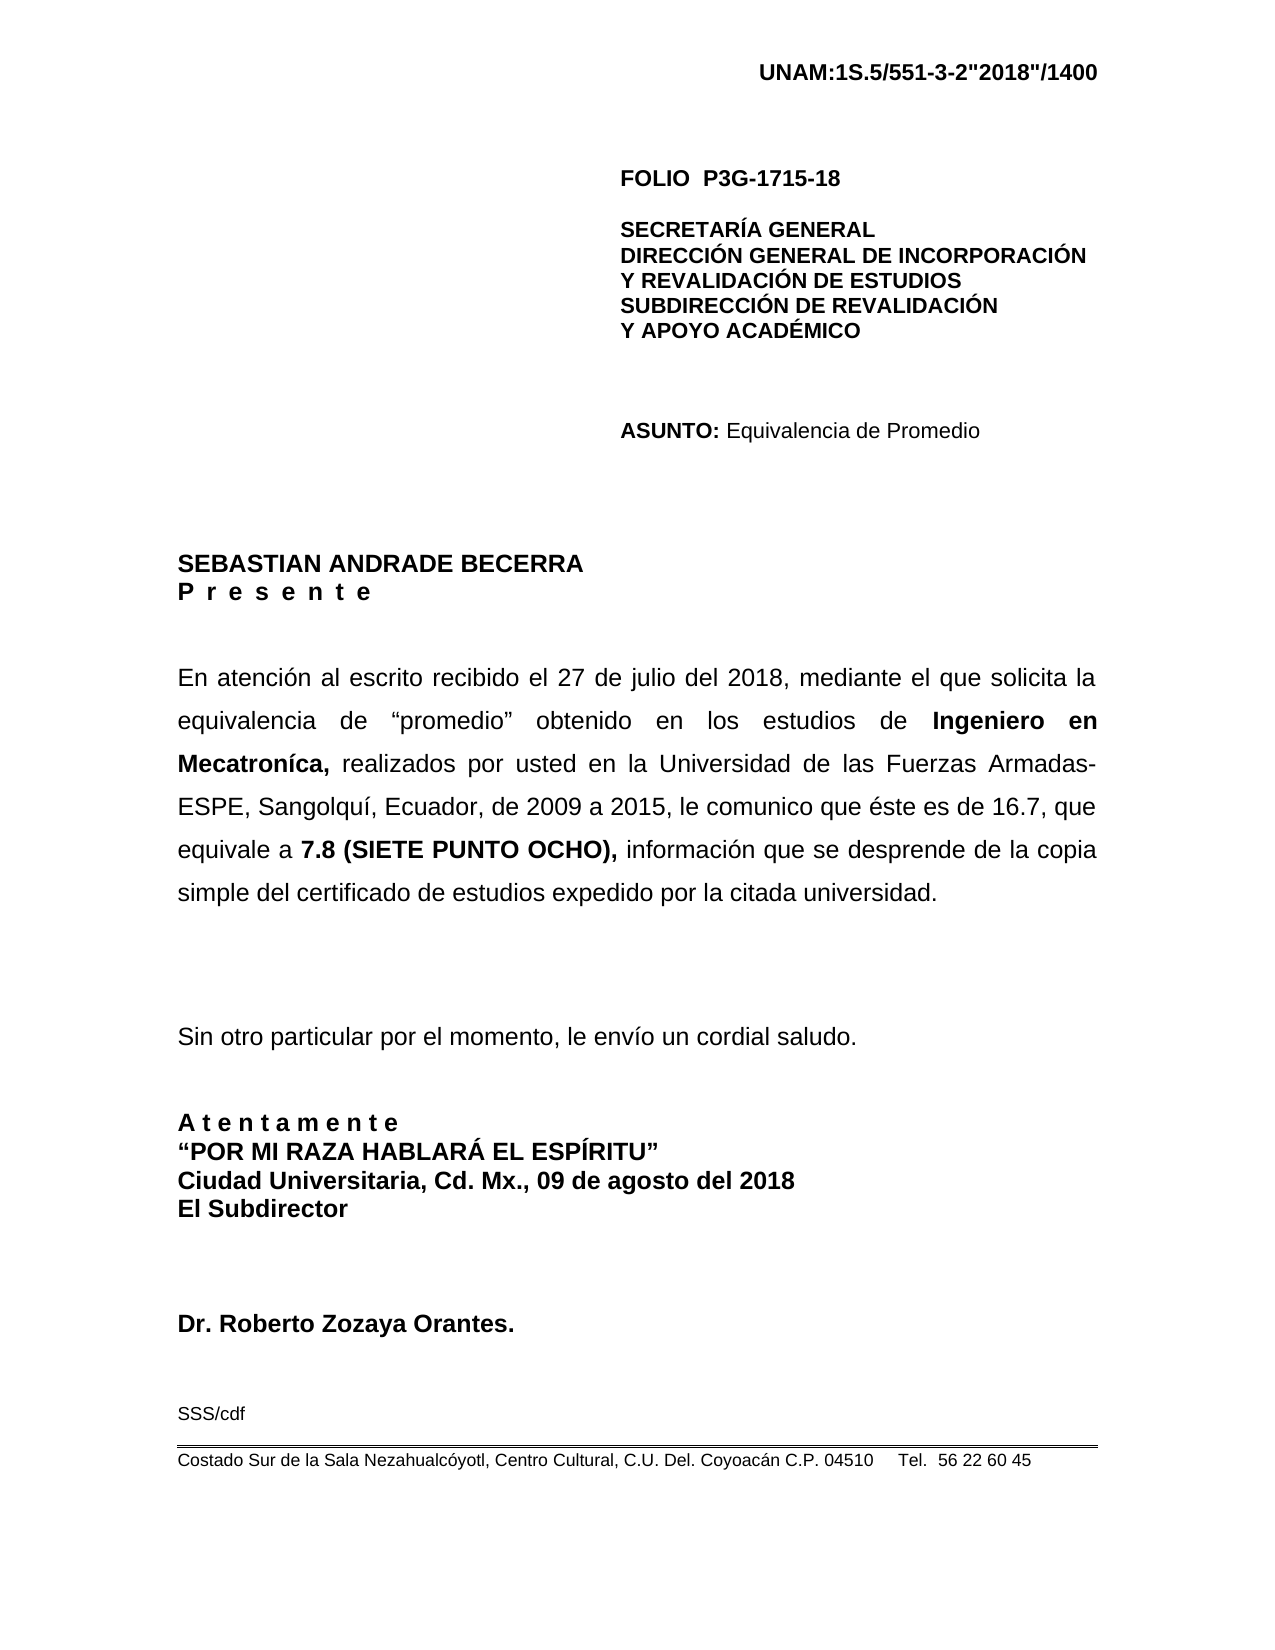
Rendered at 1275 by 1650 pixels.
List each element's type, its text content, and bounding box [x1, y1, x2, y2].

text Ciudad Universitaria, Cd. Mx., 09 de agosto del 2018 [177, 1166, 1093, 1194]
text FOLIO P3G-1715-18 [620, 164, 1098, 191]
text DIRECCIÓN GENERAL DE INCORPORACIÓN [620, 242, 1098, 268]
text Presente [177, 577, 1098, 606]
text SEBASTIAN ANDRADE BECERRA [177, 549, 1098, 577]
text SECRETARÍA GENERAL [620, 217, 1098, 242]
subtitle El Subdirector [177, 1194, 1093, 1223]
text “POR MI RAZA HABLARÁ EL ESPÍRITU” [177, 1137, 1093, 1166]
text ASUNTO: Equivalencia de Promedio [620, 418, 1098, 443]
subtitle A t e n t a m e n t e [177, 1108, 1093, 1137]
text En atención al escrito recibido el 27 de julio del 2018, mediante el que solicita la equivalencia de “promedio” obtenido en los estudios de Ingeniero en Mecatroníca, realizados por usted en la Universidad de las Fuerzas Armadas-ESPE, Sangolquí, Ecuador, de 2009 a 2015, le comunico que éste es de 16.7, que equivale a 7.8 (SIETE PUNTO OCHO), información que se desprende de la copia simple del certificado de estudios expedido por la citada universidad. [177, 662, 1098, 907]
text UNAM:1S.5/551-3-2"2018"/1400 [646, 59, 1098, 86]
text SSS/cdf [177, 1403, 1098, 1424]
text SUBDIRECCIÓN DE REVALIDACIÓN [620, 293, 1098, 318]
text Dr. Roberto Zozaya Orantes. [177, 1309, 1098, 1338]
text Y APOYO ACADÉMICO [620, 318, 1098, 343]
text Y REVALIDACIÓN DE ESTUDIOS [620, 268, 1098, 293]
text Costado Sur de , Centro Cultural, C.U. Del. Coyoacán C.P. 04510 Tel. 56 22 60 45 [177, 1448, 1098, 1470]
text Sin otro particular por el momento, le envío un cordial saludo. [177, 1022, 1092, 1051]
